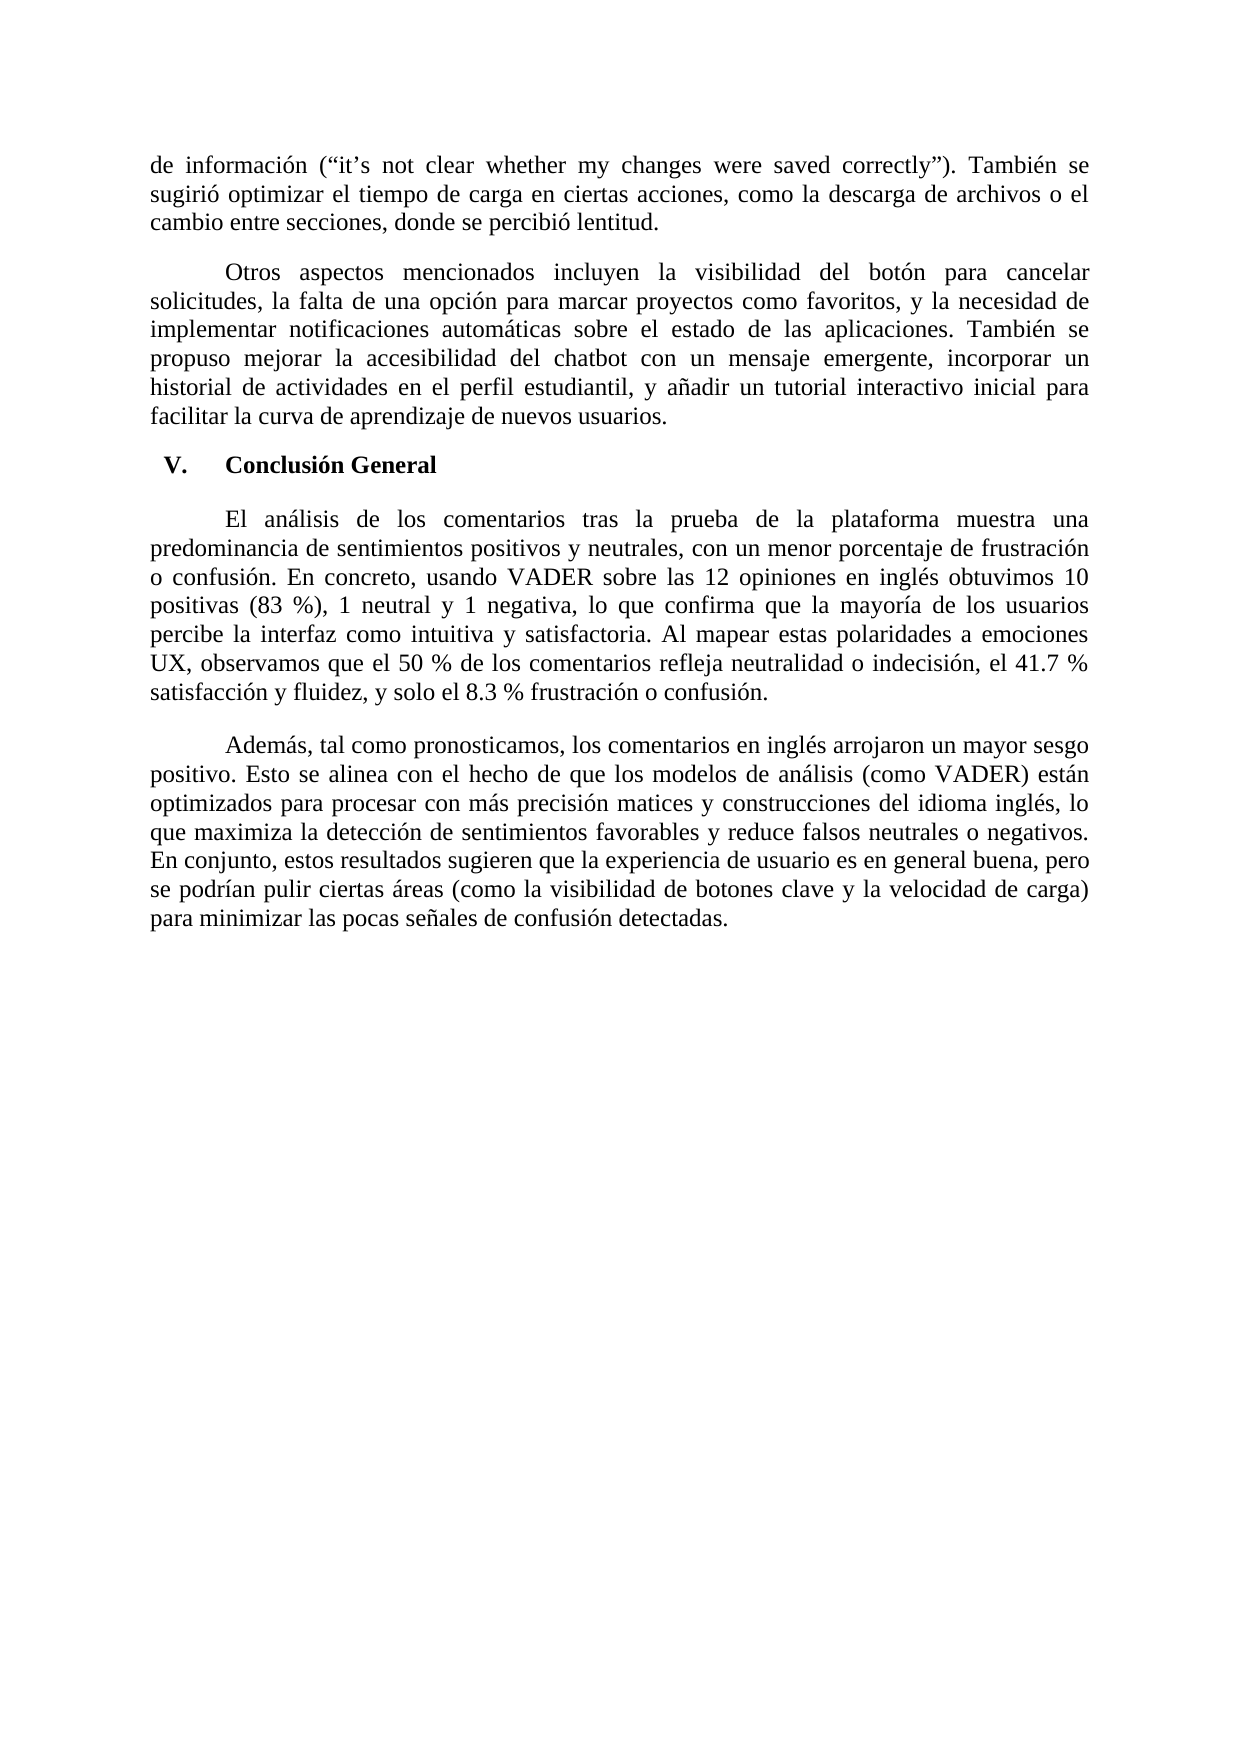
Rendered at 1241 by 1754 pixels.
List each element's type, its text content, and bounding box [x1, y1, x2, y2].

list Conclusión General [187, 450, 1090, 479]
text El análisis de los comentarios tras la prueba de la plataforma muestra una predominancia de sentimientos positivos y neutrales, con un menor porcentaje de frustración o confusión. En concreto, usando VADER sobre las 12 opiniones en inglés obtuvimos 10 positivas (83 %), 1 neutral y 1 negativa, lo que confirma que la mayoría de los usuarios percibe la interfaz como intuitiva y satisfactoria. Al mapear estas polaridades a emociones UX, observamos que el 50 % de los comentarios refleja neutralidad o indecisión, el 41.7 % satisfacción y fluidez, y solo el 8.3 % frustración o confusión. [150, 504, 1090, 705]
text Además, tal como pronosticamos, los comentarios en inglés arrojaron un mayor sesgo positivo. Esto se alinea con el hecho de que los modelos de análisis (como VADER) están optimizados para procesar con más precisión matices y construcciones del idioma inglés, lo que maximiza la detección de sentimientos favorables y reduce falsos neutrales o negativos. En conjunto, estos resultados sugieren que la experiencia de usuario es en general buena, pero se podrían pulir ciertas áreas (como la visibilidad de botones clave y la velocidad de carga) para minimizar las pocas señales de confusión detectadas. [150, 730, 1090, 932]
text Otros aspectos mencionados incluyen la visibilidad del botón para cancelar solicitudes, la falta de una opción para marcar proyectos como favoritos, y la necesidad de implementar notificaciones automáticas sobre el estado de las aplicaciones. También se propuso mejorar la accesibilidad del chatbot con un mensaje emergente, incorporar un historial de actividades en el perfil estudiantil, y añadir un tutorial interactivo inicial para facilitar la curva de aprendizaje de nuevos usuarios. [150, 257, 1090, 429]
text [150, 150, 1090, 236]
